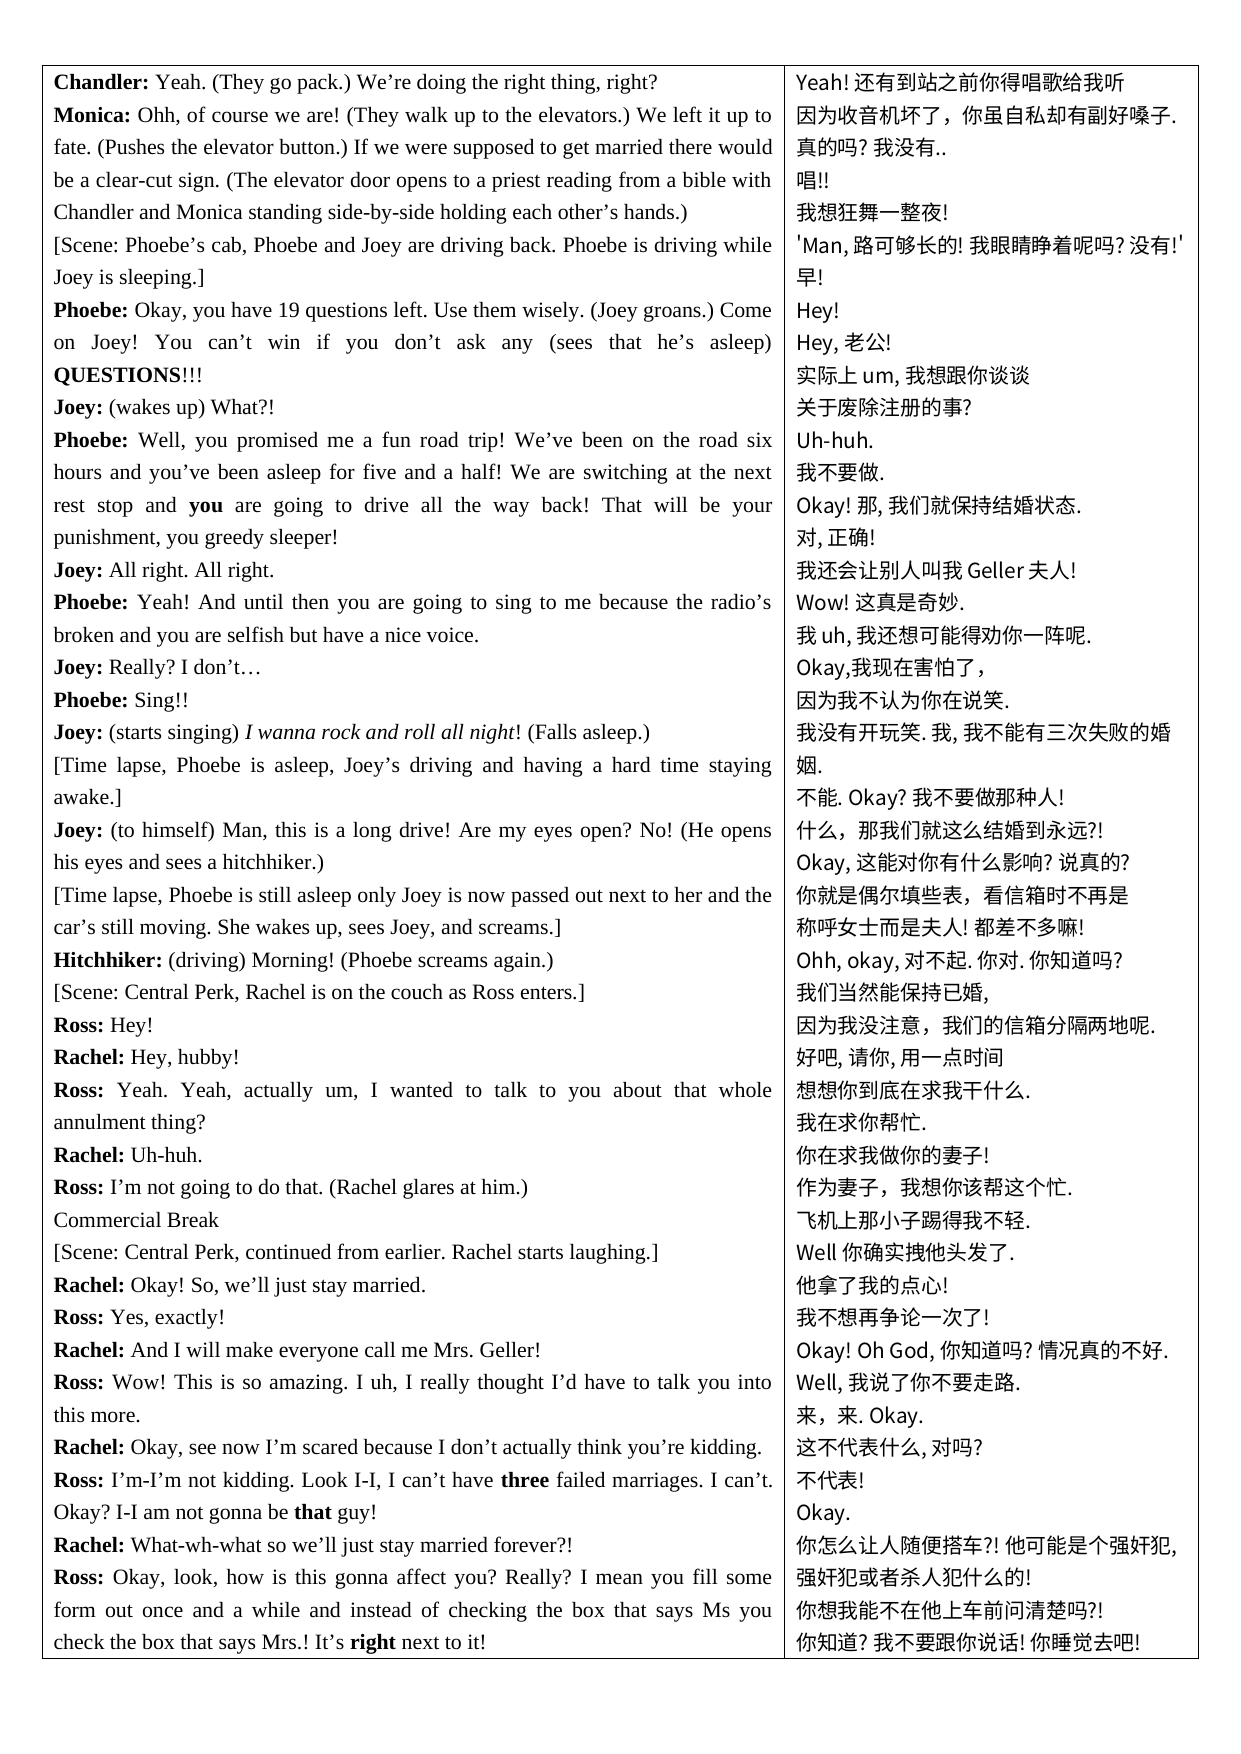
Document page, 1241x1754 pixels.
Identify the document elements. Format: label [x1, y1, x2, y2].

table_header [43, 66, 784, 1658]
table_header [785, 66, 1198, 1658]
